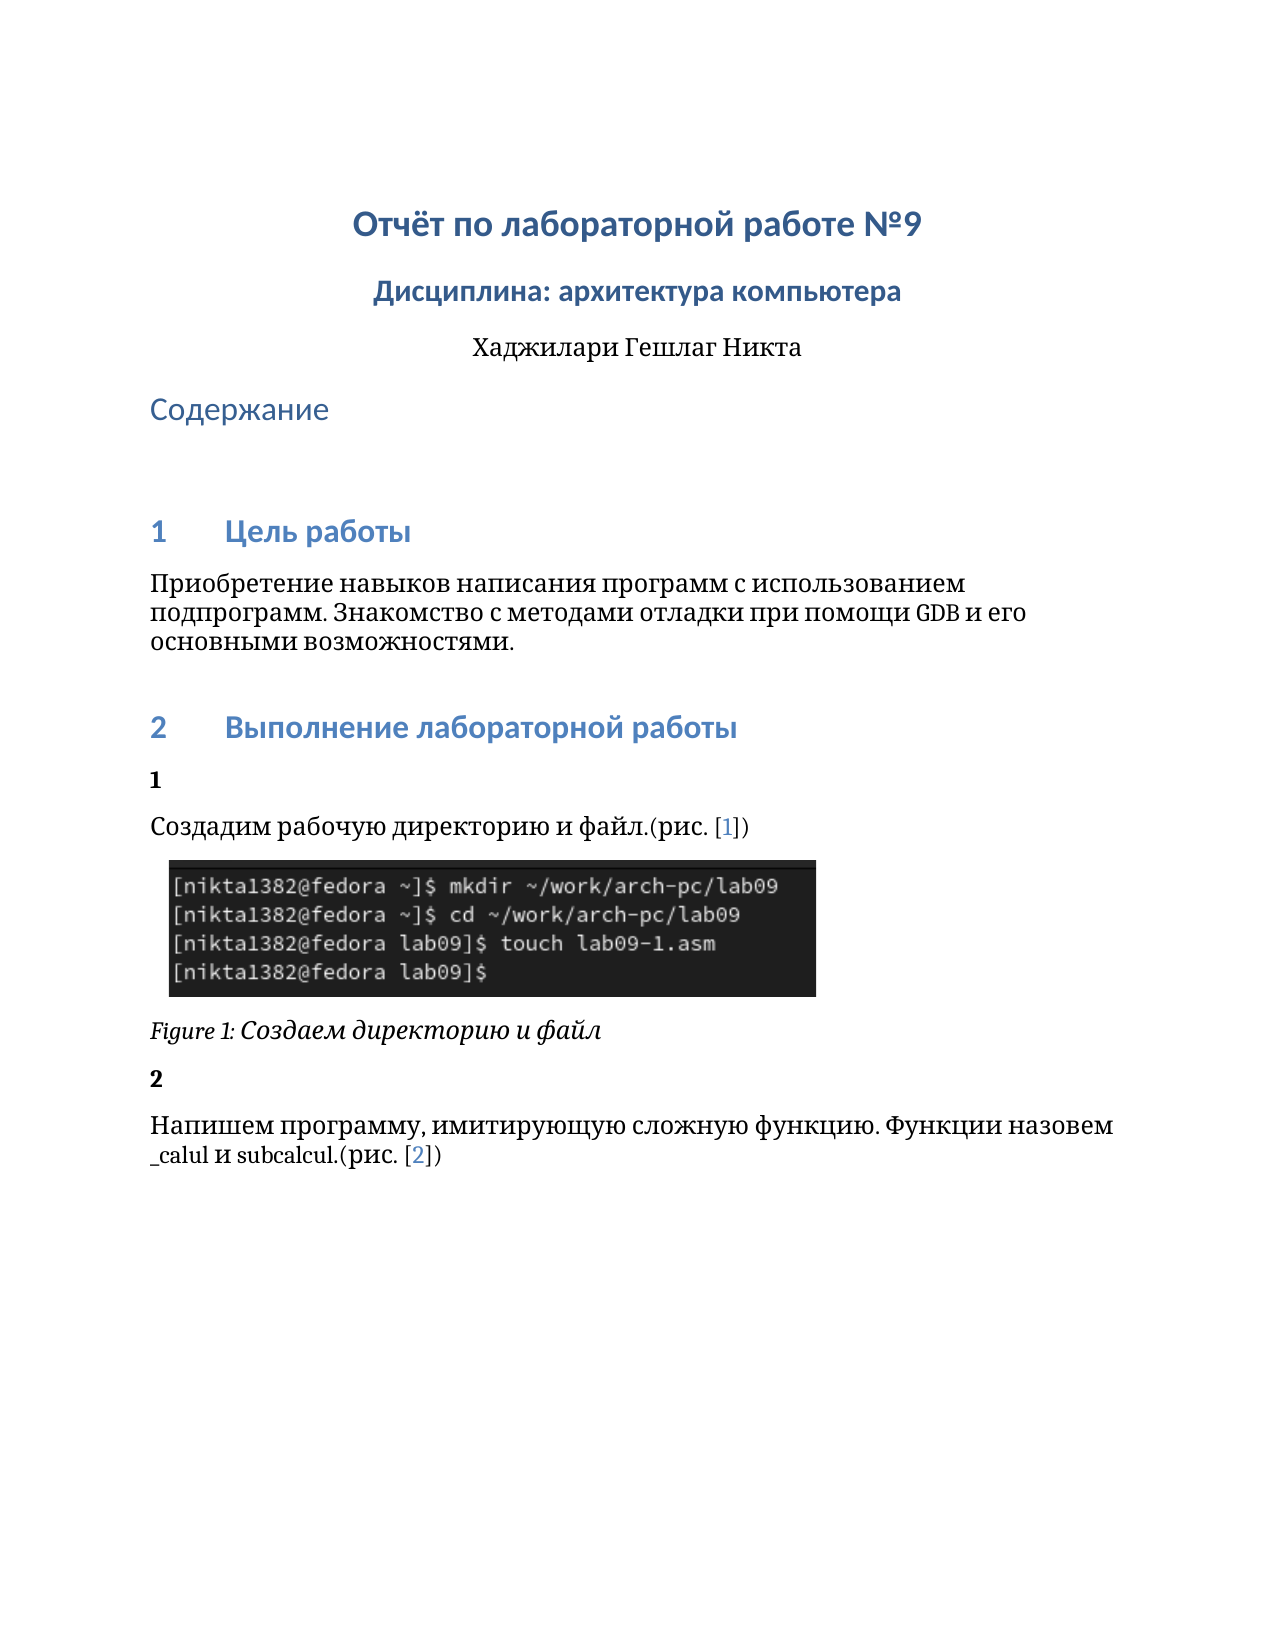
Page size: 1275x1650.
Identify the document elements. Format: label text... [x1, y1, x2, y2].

title Отчёт по лабораторной работе №9 [150, 200, 1125, 246]
text Приобретение навыков написания программ с использованием подпрограмм. Знакомство с методами отладки при помощи GDB и его основными возможностями. [150, 570, 1125, 656]
subtitle 2 Выполнение лабораторной работы [150, 706, 1125, 747]
subtitle 1 Цель работы [150, 510, 1125, 551]
text 2 [150, 1065, 1125, 1093]
picture [168, 860, 817, 997]
text 1 [150, 766, 1125, 794]
text Создадим рабочую директорию и файл.(рис. [1]) [150, 813, 1125, 842]
text Хаджилари Гешлаг Никта [150, 334, 1125, 363]
text Напишем программу, имитирующую сложную функцию. Функции назовем _calul и subcalcul.(рис. [2]) [150, 1112, 1125, 1170]
text Figure 1: Создаем директорию и файл [150, 1017, 1125, 1046]
subtitle Дисциплина: архитектура компьютера [150, 271, 1125, 309]
